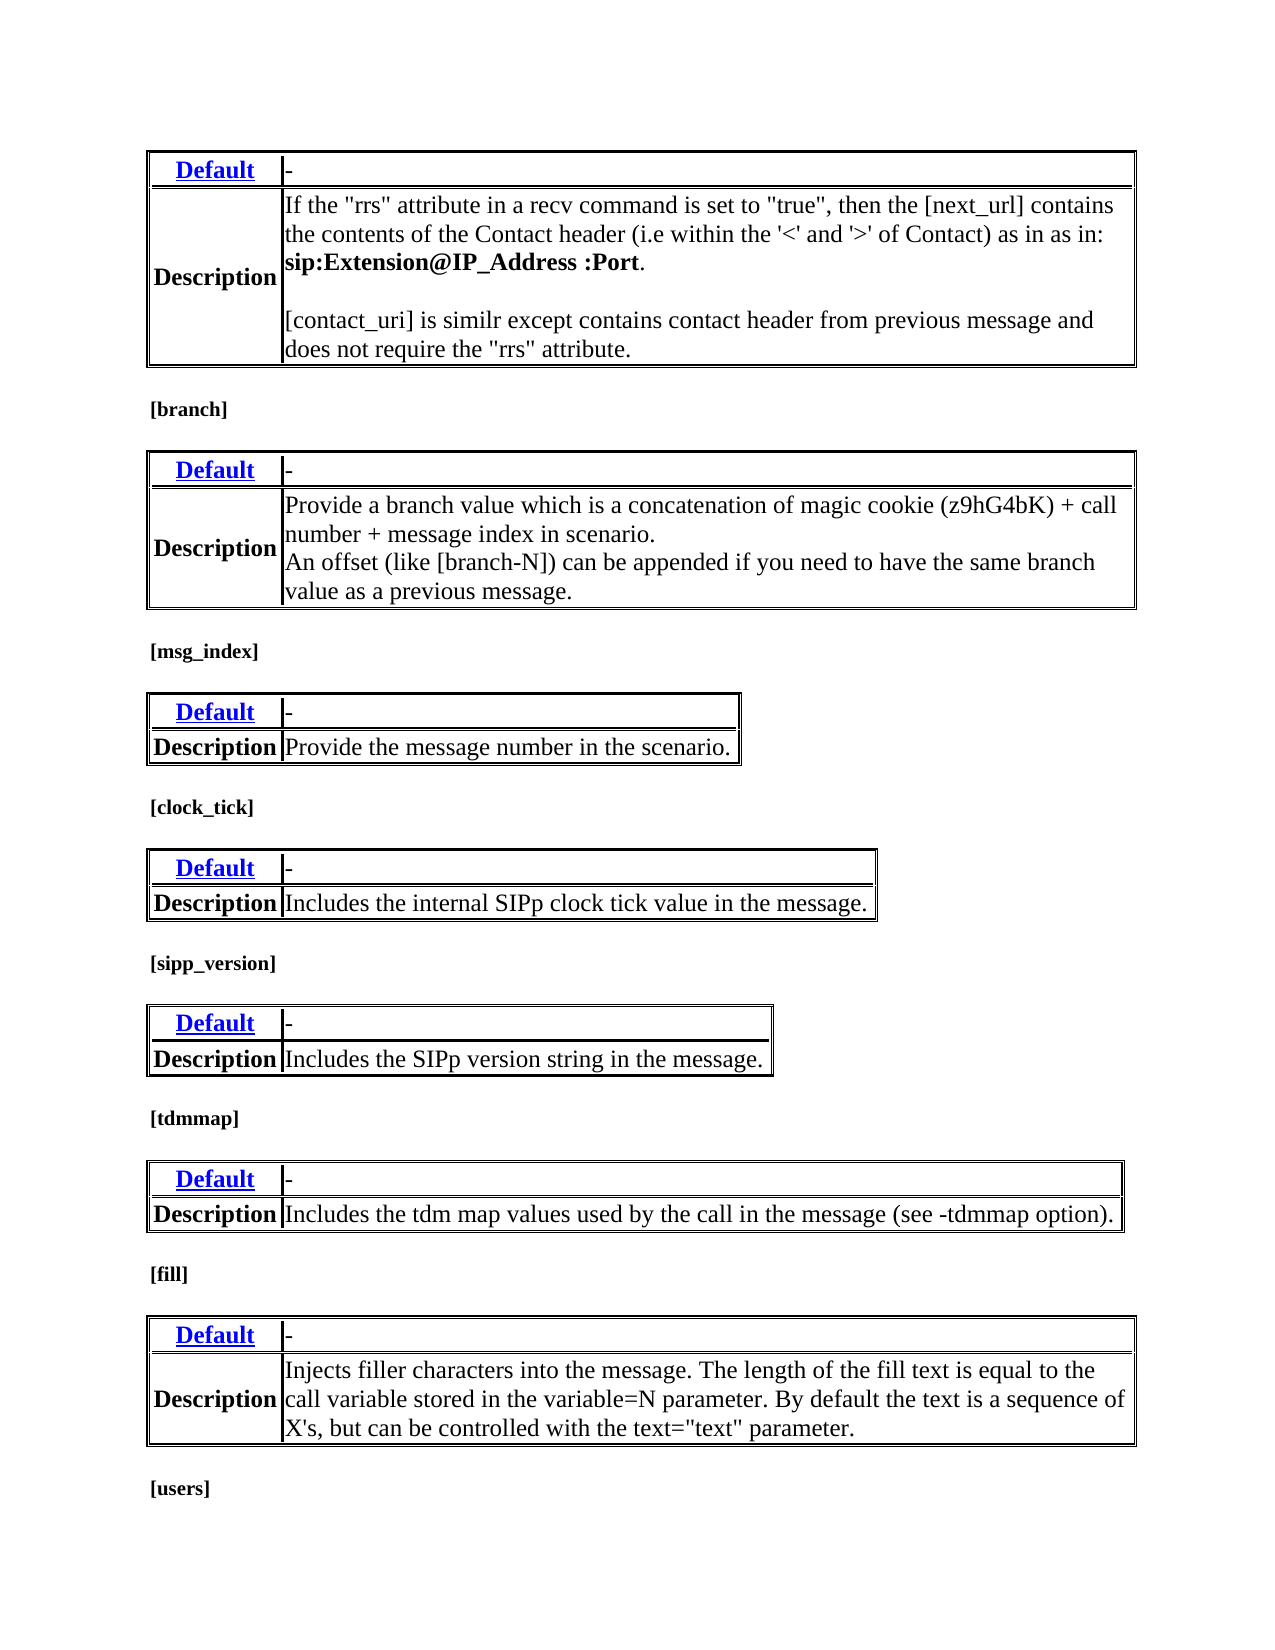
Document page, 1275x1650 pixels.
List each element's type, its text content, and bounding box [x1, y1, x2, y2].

text [tdmmap] [150, 1106, 1125, 1130]
table_header - [282, 1007, 771, 1039]
table_header - [282, 153, 1134, 185]
table_cell Description [150, 883, 282, 918]
table_cell Description [148, 1195, 282, 1230]
table_header Default [150, 695, 282, 727]
table_header Default [150, 1163, 282, 1195]
table_header - [282, 1319, 1134, 1351]
table_header - [282, 453, 1134, 485]
table_cell Includes the tdm map values used by the call in the message (see -tdmmap option). [282, 1195, 1123, 1230]
table_header Default [150, 453, 282, 485]
table_cell Injects filler characters into the message. The length of the fill text is equal to the call variable stored in the variable=N parameter. By default the text is a sequence of X's, but can be controlled with the text="text" parameter. [282, 1351, 1135, 1443]
table_header Default [150, 153, 282, 185]
table_cell Description [150, 1039, 282, 1074]
table_cell Includes the SIPp version string in the message. [282, 1039, 771, 1074]
table_header - [282, 1163, 1121, 1195]
table_cell Provide a branch value which is a concatenation of magic cookie (z9hG4bK) + call number + message index in scenario. An offset (like [branch-N]) can be appended if you need to have the same branch value as a previous message. [282, 485, 1134, 606]
table_cell Description [150, 727, 282, 762]
table_header - [282, 851, 875, 883]
table_header Default [150, 1007, 282, 1039]
table_header - [282, 695, 738, 727]
text [clock_tick] [150, 795, 1125, 819]
table_cell Provide the message number in the scenario. [282, 727, 739, 762]
text [sipp_version] [150, 951, 1125, 974]
table_header Default [150, 851, 282, 883]
table_cell Includes the internal SIPp clock tick value in the message. [282, 883, 875, 918]
text [users] [150, 1476, 1125, 1499]
text [branch] [150, 397, 1125, 421]
table_cell Description [150, 485, 282, 606]
table_cell If the "rrs" attribute in a recv command is set to "true", then the [next_url] contains the contents of the Contact header (i.e within the '<' and '>' of Contact) as in as in: sip:Extension@IP_Address :Port. [contact_uri] is similr except contains contact header from previous message and does not require the "rrs" attribute. [282, 185, 1134, 364]
text [fill] [150, 1262, 1125, 1286]
table_cell Description [150, 185, 282, 364]
text [msg_index] [150, 639, 1125, 663]
table_cell Description [148, 1351, 282, 1443]
table_header Default [150, 1319, 282, 1351]
